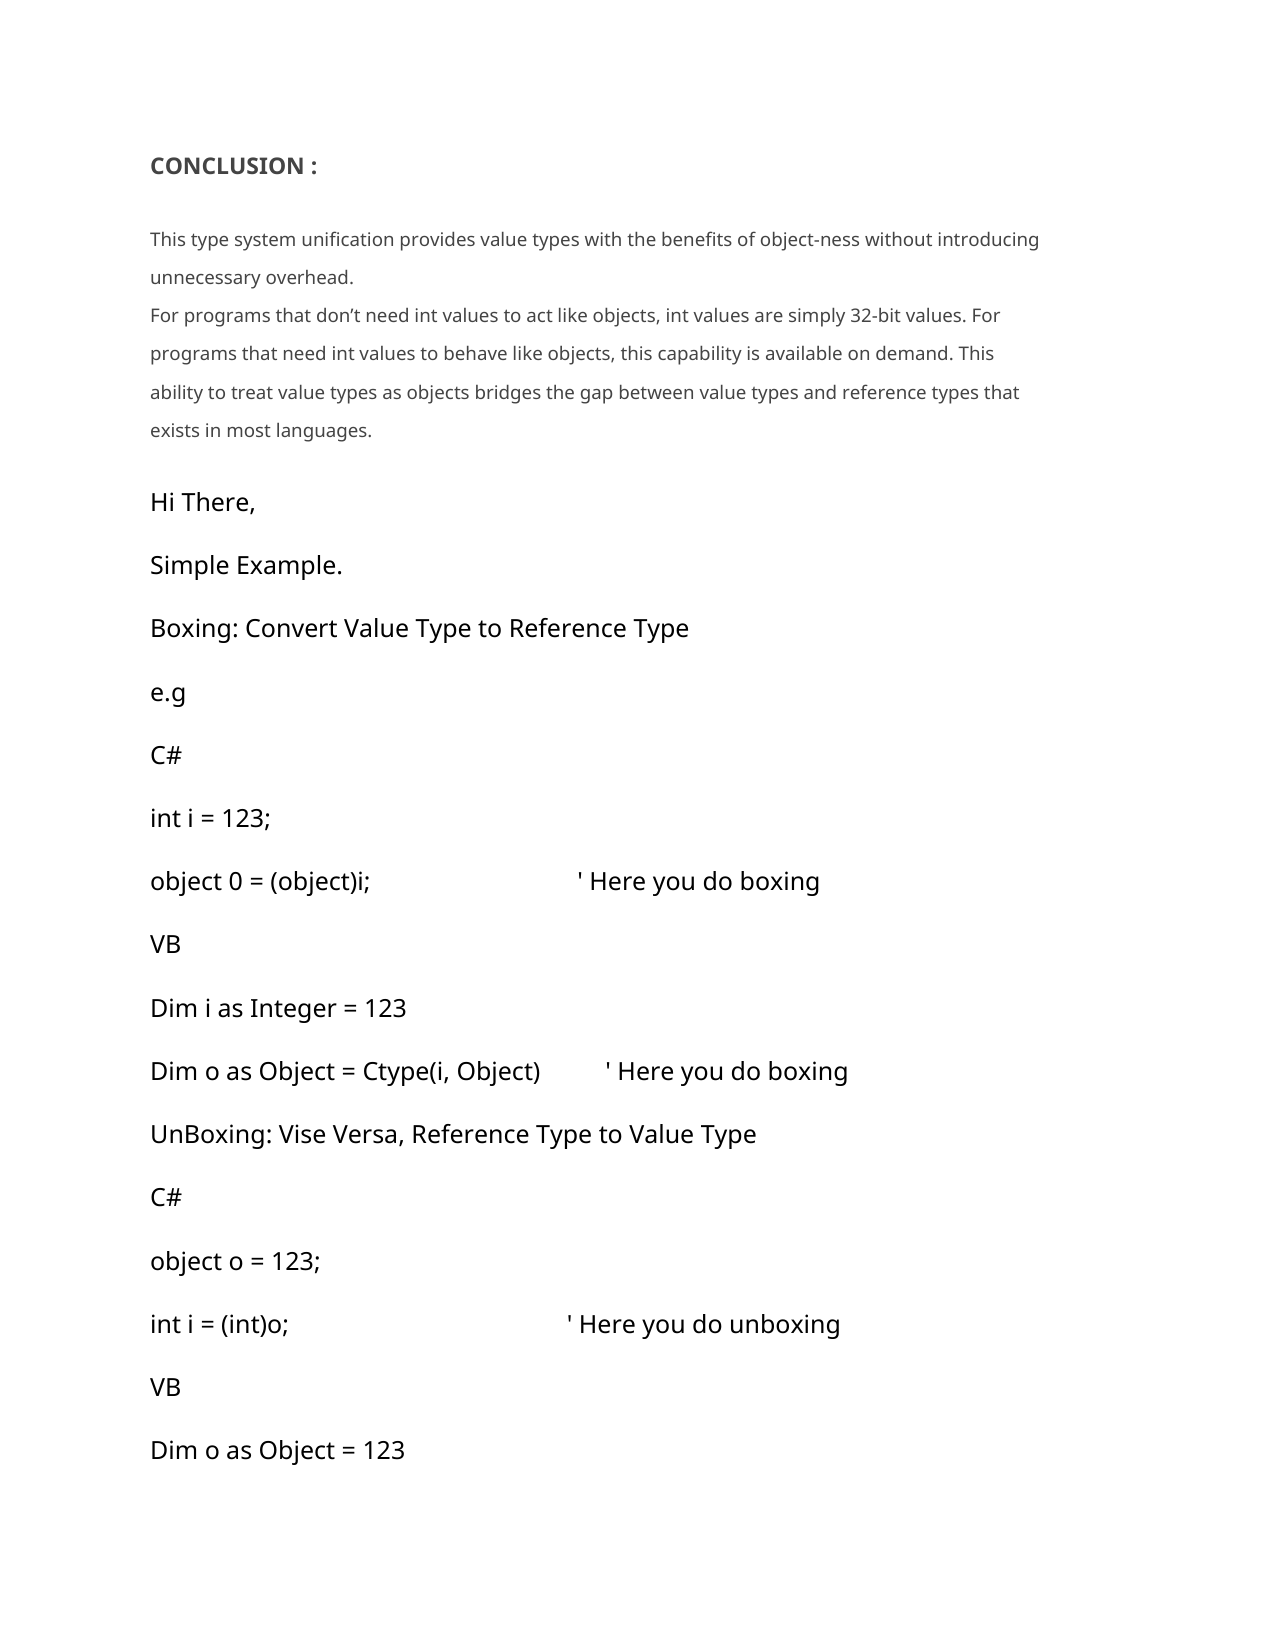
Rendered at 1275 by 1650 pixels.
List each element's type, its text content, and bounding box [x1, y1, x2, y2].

text UnBoxing: Vise Versa, Reference Type to Value Type [150, 1117, 1125, 1151]
text object 0 = (object)i; ' Here you do boxing [150, 864, 1125, 898]
text Hi There, [150, 484, 1125, 519]
text Boxing: Convert Value Type to Reference Type [150, 611, 1125, 645]
text Dim o as Object = Ctype(i, Object) ' Here you do boxing [150, 1054, 1125, 1088]
text object o = 123; [150, 1243, 1125, 1277]
text Dim i as Integer = 123 [150, 990, 1125, 1024]
text int i = (int)o; ' Here you do unboxing [150, 1307, 1125, 1341]
subtitle CONCLUSION : [150, 150, 1125, 181]
text Dim o as Object = 123 [150, 1433, 1125, 1467]
text Simple Example. [150, 548, 1125, 582]
text e.g [150, 674, 1125, 708]
text int i = 123; [150, 801, 1125, 835]
text This type system unification provides value types with the benefits of object-ness without introducing unnecessary overhead. For programs that don’t need int values to act like objects, int values are simply 32-bit values. For programs that need int values to behave like objects, this capability is available on demand. This ability to treat value types as objects bridges the gap between value types and reference types that exists in most languages. [150, 226, 1125, 443]
text C# [150, 1180, 1125, 1214]
text C# [150, 737, 1125, 772]
text VB [150, 927, 1125, 961]
text VB [150, 1370, 1125, 1404]
